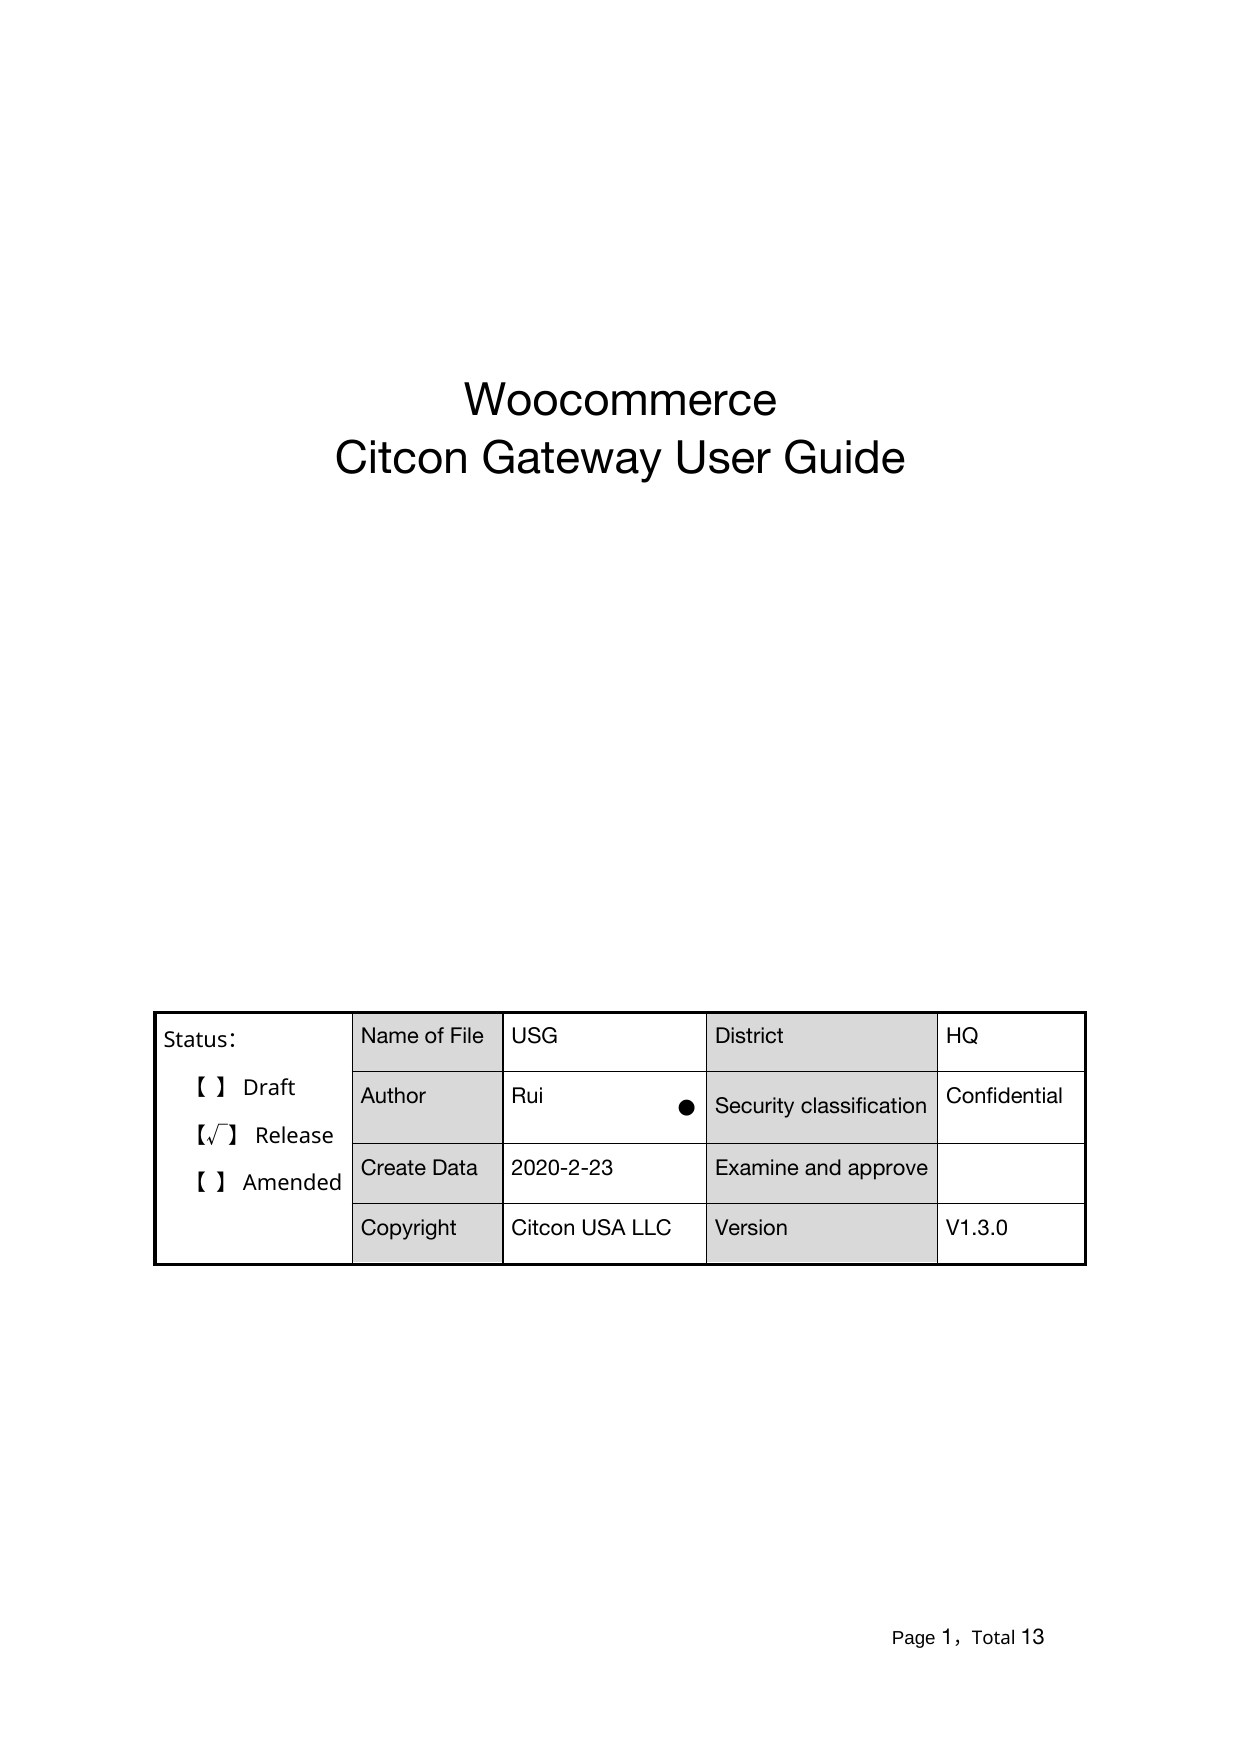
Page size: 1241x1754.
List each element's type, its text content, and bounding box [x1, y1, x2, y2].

table_cell Author [353, 1072, 502, 1143]
table_cell Create Data [353, 1144, 502, 1203]
table_cell V1.3.0 [938, 1204, 1084, 1262]
table_cell Citcon USA LLC [504, 1204, 706, 1262]
table_header District [707, 1014, 937, 1071]
table_cell Version [707, 1204, 937, 1262]
table_header HQ [938, 1014, 1084, 1071]
table_header Status： 【 】 Draft 【√】 Release 【 】 Amended [157, 1014, 352, 1262]
table_cell [938, 1144, 1084, 1203]
text Citcon Gateway User Guide [187, 429, 1053, 486]
table_header Name of File [353, 1014, 502, 1071]
table_cell Examine and approve [707, 1144, 937, 1203]
table_cell Security classification [707, 1072, 937, 1143]
text Woocommerce [187, 371, 1053, 429]
table_cell Rui [504, 1072, 706, 1143]
table_cell Confidential [938, 1072, 1084, 1143]
table_header USG [504, 1014, 706, 1071]
table_cell 2020-2-23 [504, 1144, 706, 1203]
table_cell Copyright [353, 1204, 502, 1262]
